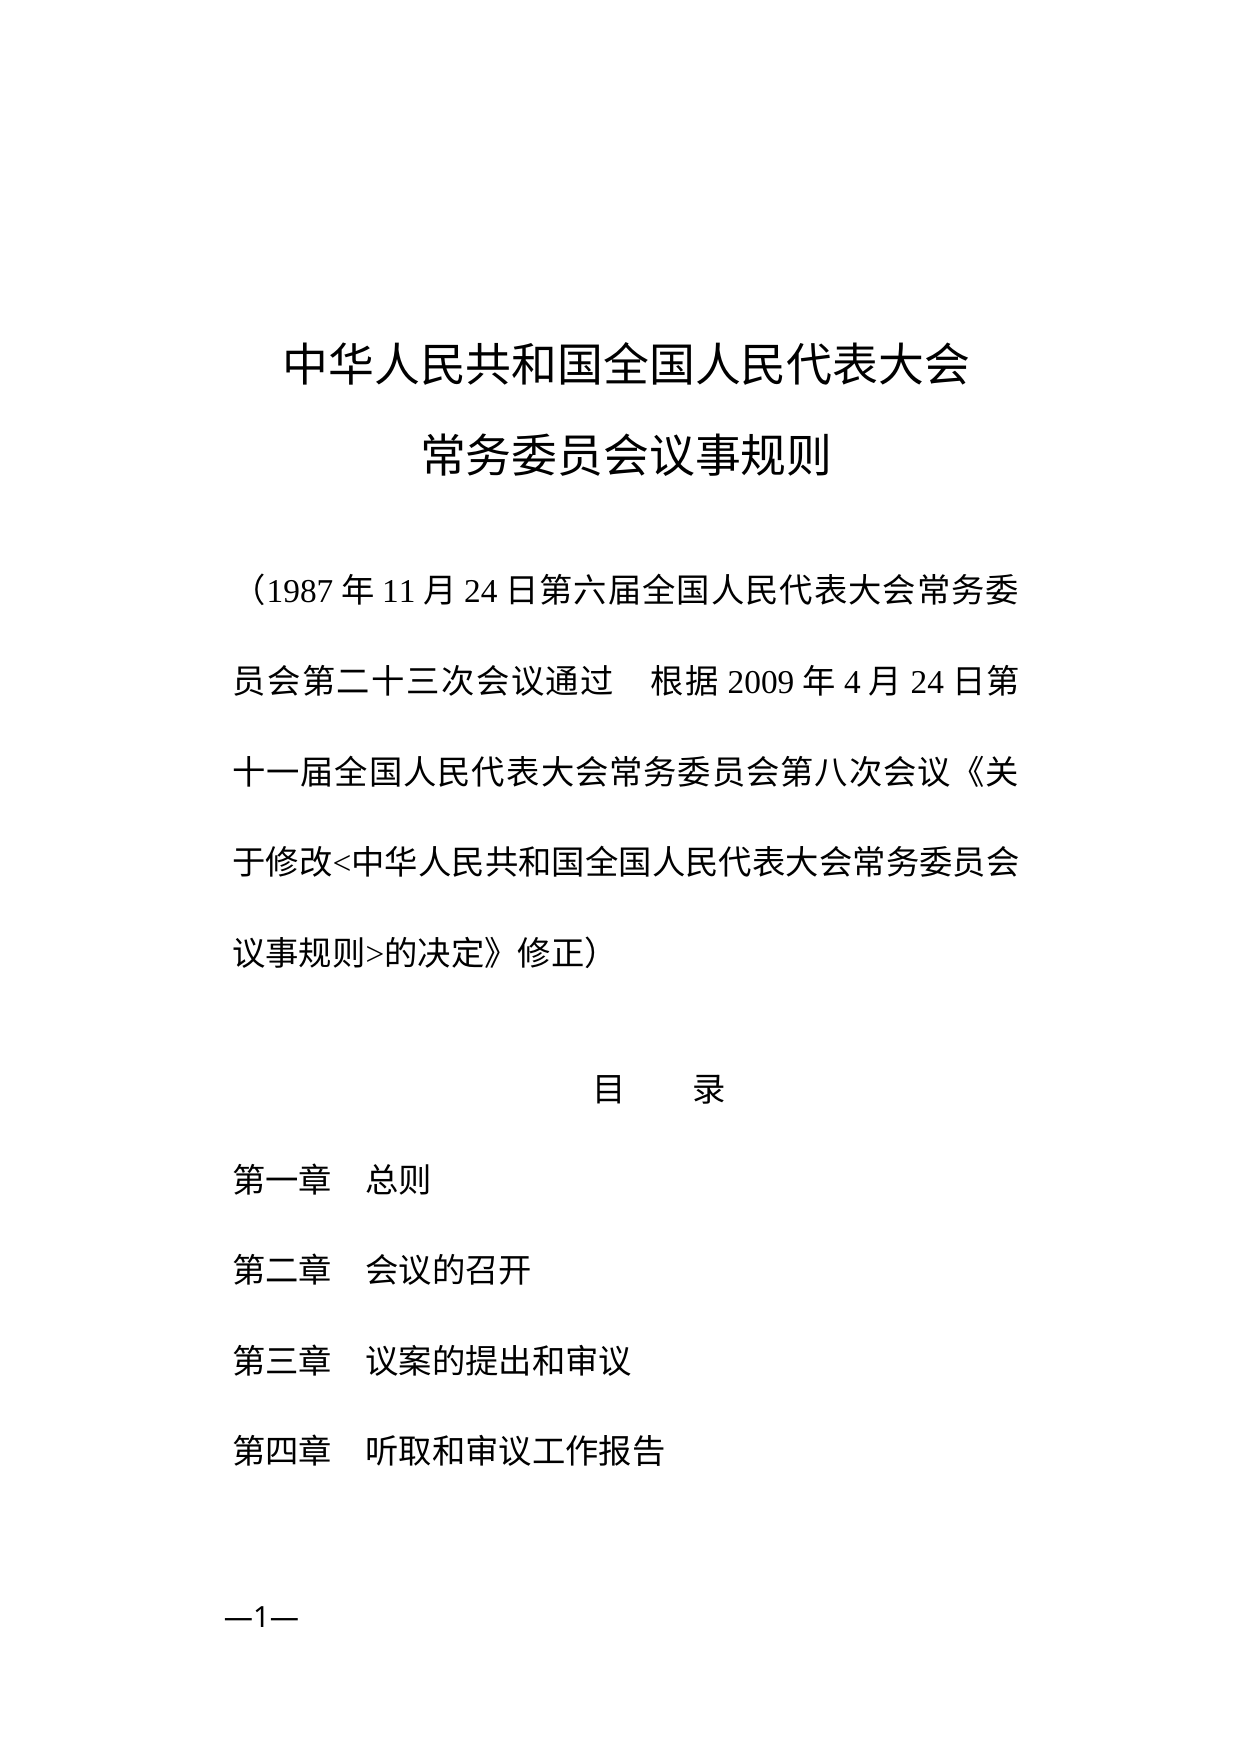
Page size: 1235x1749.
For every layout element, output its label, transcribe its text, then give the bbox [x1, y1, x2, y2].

text 第三章 议案的提出和审议 [165, 1313, 1087, 1404]
text 第四章 听取和审议工作报告 [165, 1404, 1087, 1495]
text 第一章 总则 [165, 1132, 1087, 1223]
text 中华人民共和国全国人民代表大会 [165, 317, 1087, 407]
text （1987年11月24日第六届全国人民代表大会常务委员会第二十三次会议通过 根据2009年4月24日第十一届全国人民代表大会常务委员会第八次会议《关于修改<中华人民共和国全国人民代表大会常务委员会议事规则>的决定》修正） [232, 543, 1020, 996]
text 目 录 [232, 1042, 1087, 1132]
text 第二章 会议的召开 [165, 1223, 1087, 1313]
text 常务委员会议事规则 [165, 407, 1087, 498]
